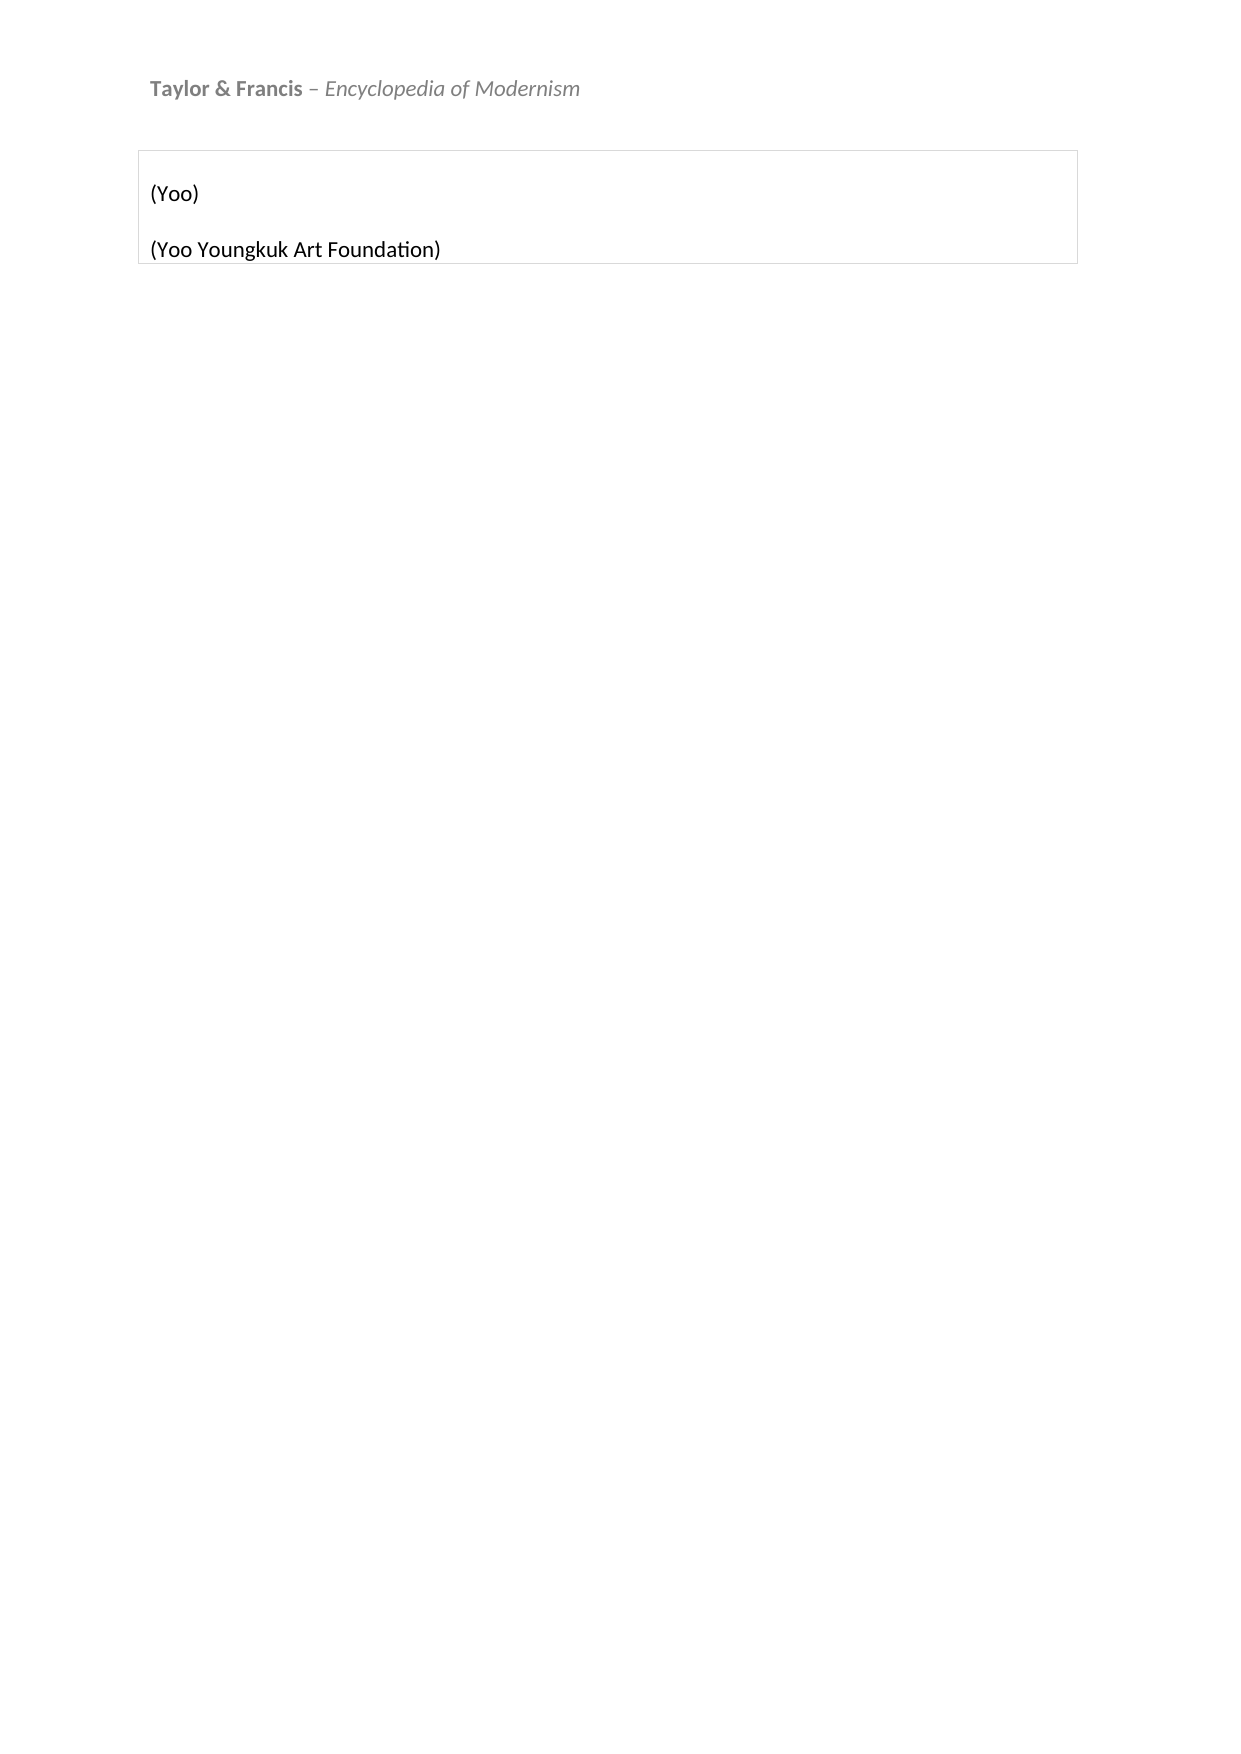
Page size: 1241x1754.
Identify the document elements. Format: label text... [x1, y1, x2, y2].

table_cell Further reading: [139, 151, 1077, 263]
